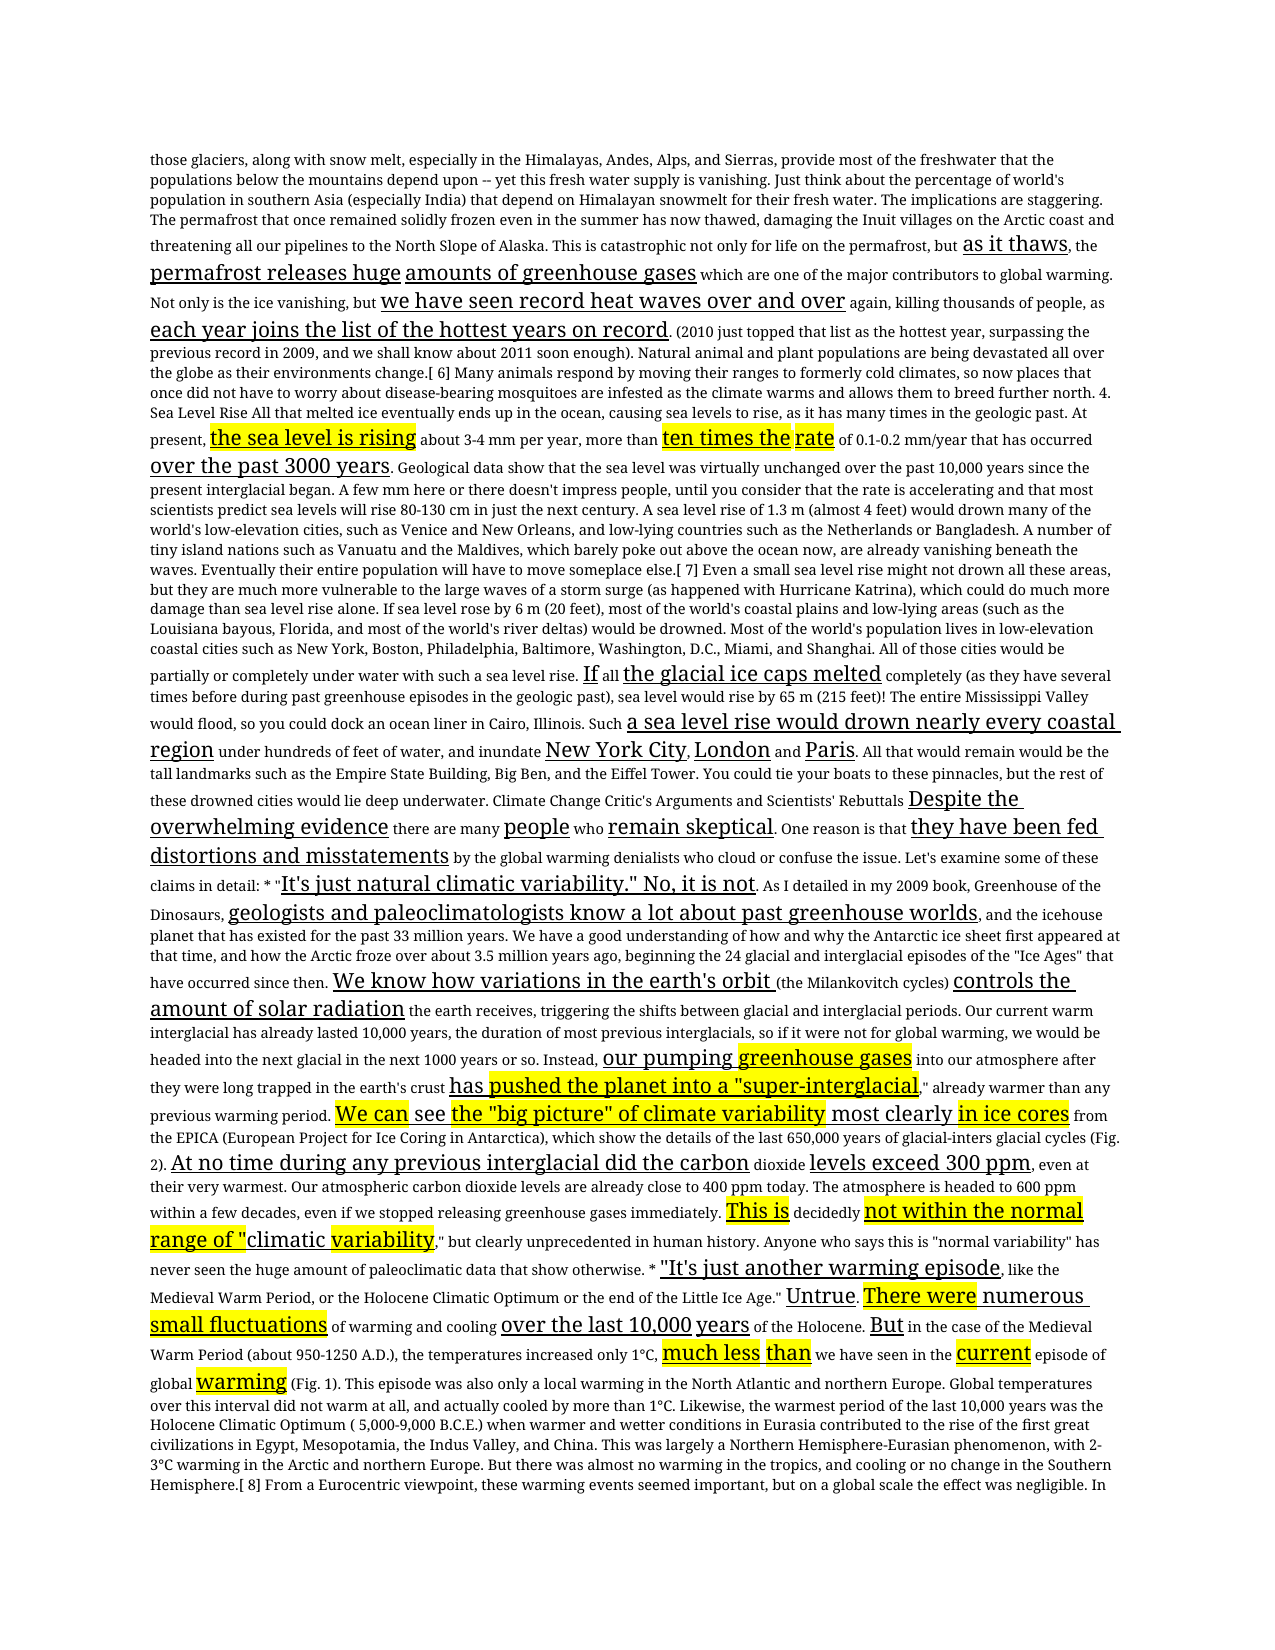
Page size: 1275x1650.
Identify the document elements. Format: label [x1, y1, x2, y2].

text [150, 150, 1125, 1495]
